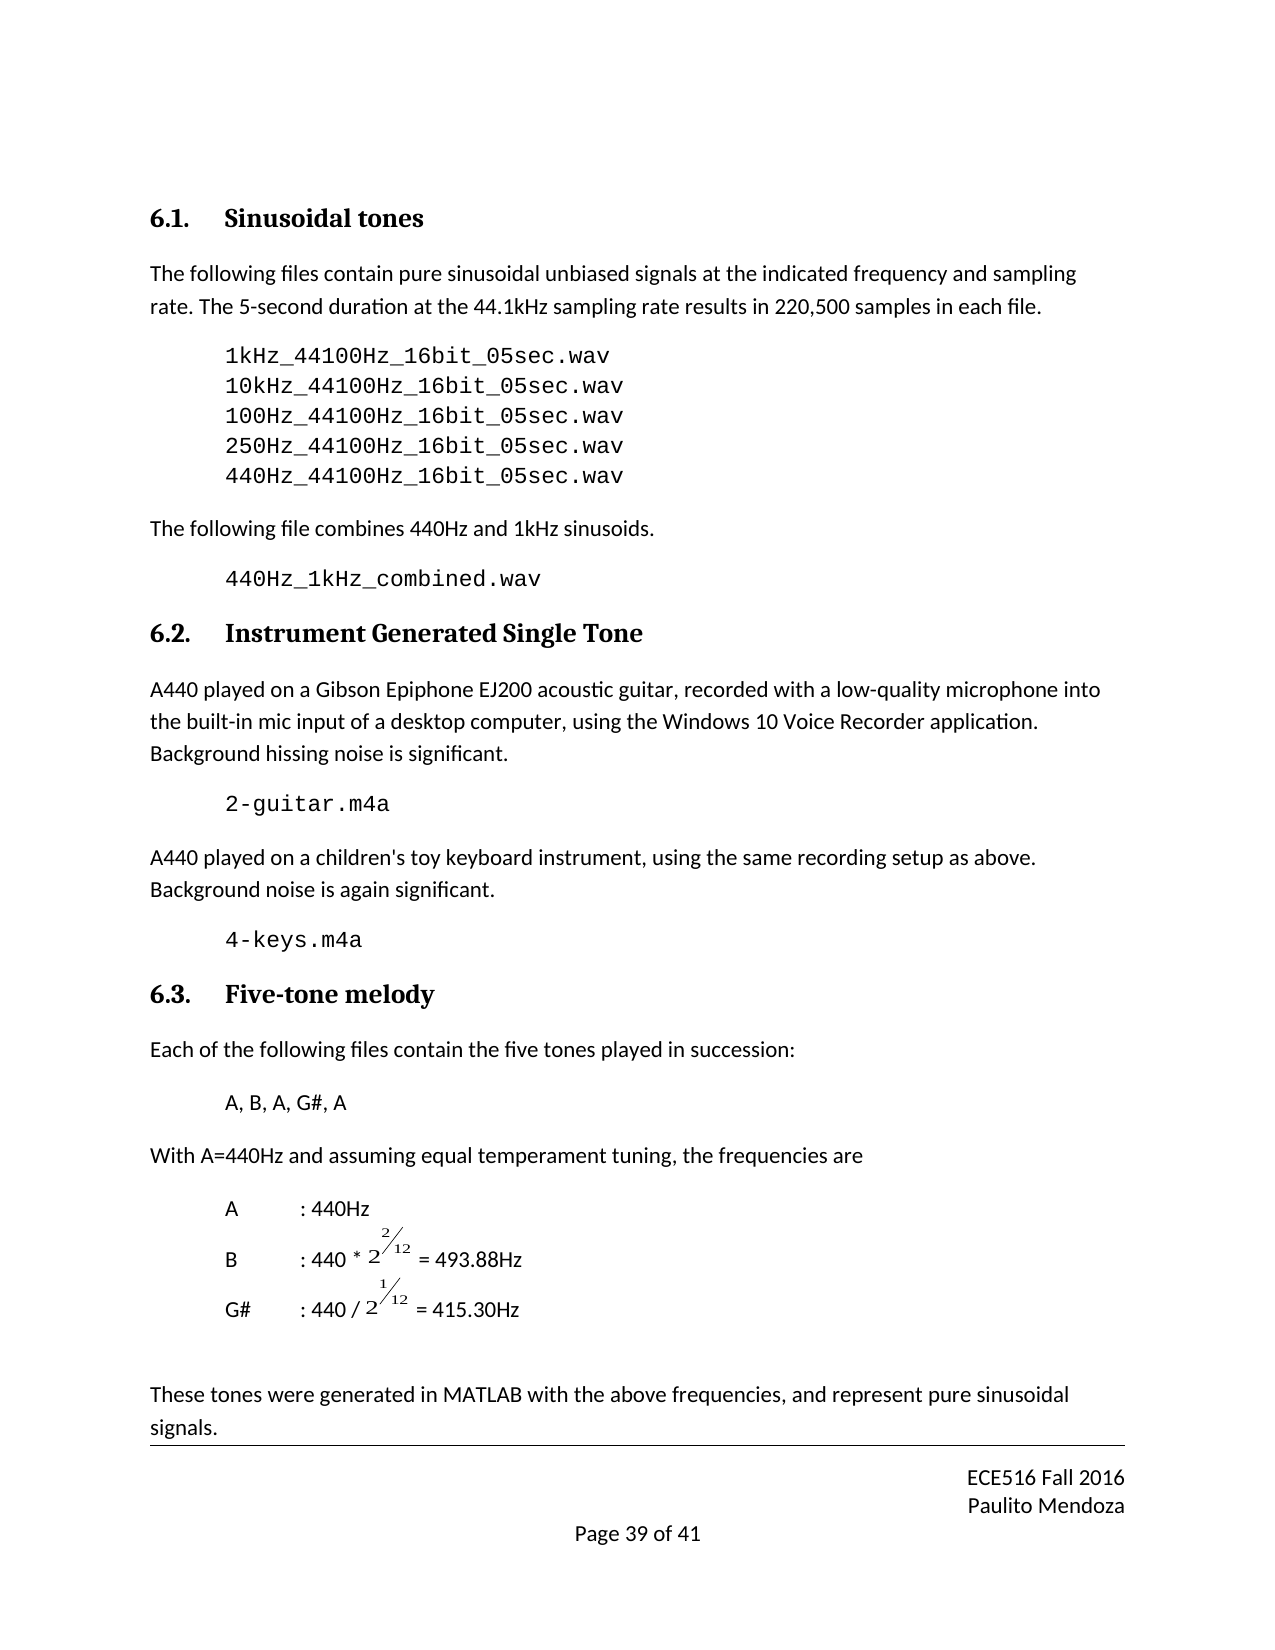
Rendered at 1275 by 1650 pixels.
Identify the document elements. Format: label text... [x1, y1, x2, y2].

text A440 played on a Gibson Epiphone EJ200 acoustic guitar, recorded with a low-quality microphone into the built-in mic input of a desktop computer, using the Windows 10 Voice Recorder application. Background hissing noise is significant. [150, 675, 1125, 767]
subtitle Five-tone melody [150, 979, 1125, 1010]
subtitle Instrument Generated Single Tone [150, 618, 1125, 649]
text Each of the following files contain the five tones played in succession: [150, 1035, 1125, 1063]
text With A=440Hz and assuming equal temperament tuning, the frequencies are [150, 1141, 1125, 1169]
text A, B, A, G#, A [150, 1088, 1125, 1116]
text 1kHz_44100Hz_16bit_05sec.wav 10kHz_44100Hz_16bit_05sec.wav 100Hz_44100Hz_16bit_05sec.wav 250Hz_44100Hz_16bit_05sec.wav 440Hz_44100Hz_16bit_05sec.wav [225, 345, 1125, 490]
text These tones were generated in MATLAB with the above frequencies, and represent pure sinusoidal signals. [150, 1381, 1125, 1441]
text A440 played on a children's toy keyboard instrument, using the same recording setup as above. Background noise is again significant. [150, 843, 1125, 903]
text 2-guitar.m4a [225, 792, 1125, 818]
text 4-keys.m4a [225, 928, 1125, 954]
text 440Hz_1kHz_combined.wav [225, 568, 1125, 593]
text The following file combines 440Hz and 1kHz sinusoids. [150, 514, 1125, 543]
text The following files contain pure sinusoidal unbiased signals at the indicated frequency and sampling rate. The 5-second duration at the 44.1kHz sampling rate results in 220,500 samples in each file. [150, 259, 1125, 320]
text A : 440Hz B : 440 * = 493.88Hz G# : 440 / = 415.30Hz [150, 1194, 1125, 1356]
subtitle Sinusoidal tones [150, 203, 1125, 234]
